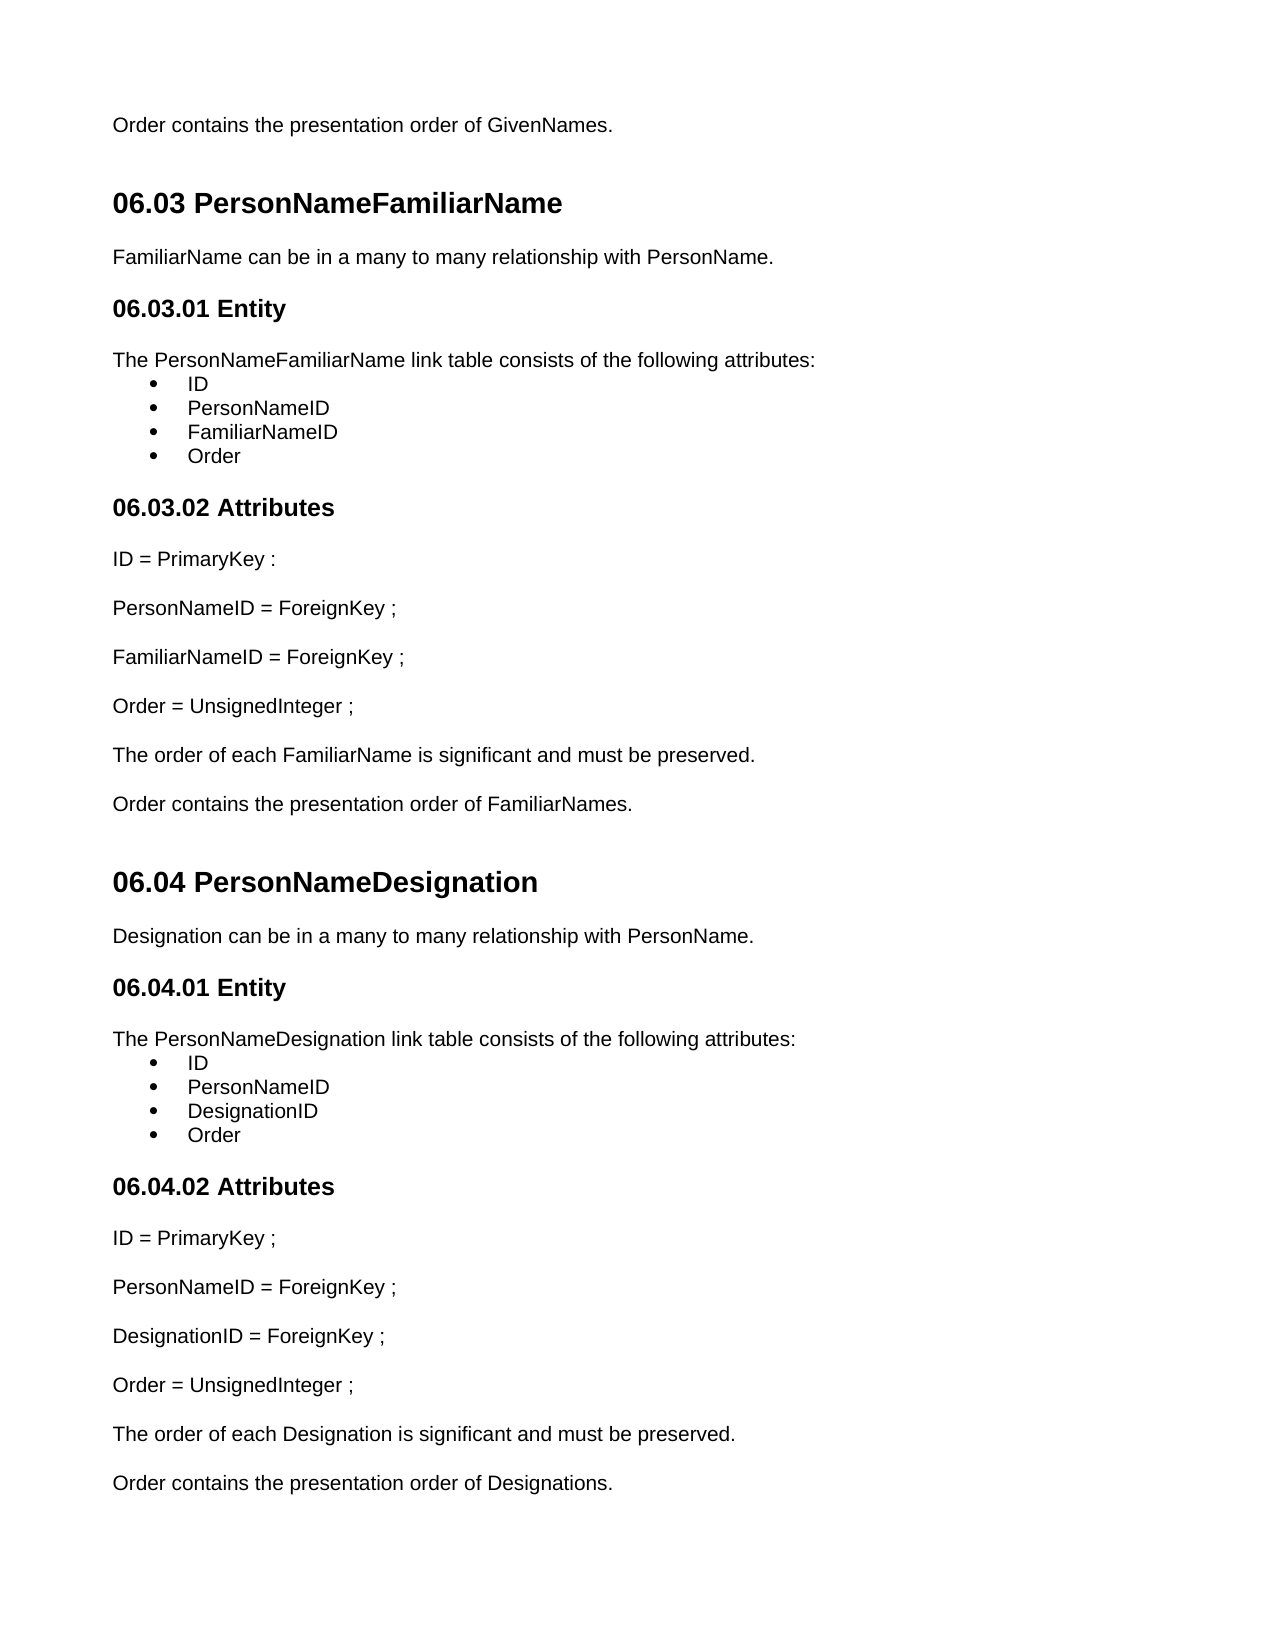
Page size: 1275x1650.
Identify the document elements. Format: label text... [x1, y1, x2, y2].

text The order of each FamiliarName is significant and must be preserved. [112, 742, 1162, 766]
subtitle Entity [112, 973, 1162, 1002]
list ID [150, 372, 1162, 396]
list FamiliarNameID [150, 420, 1162, 444]
subtitle PersonNameFamiliarName [112, 186, 1162, 220]
list Order [150, 444, 1162, 468]
text DesignationID = ForeignKey ; [112, 1323, 1162, 1347]
text The PersonNameDesignation link table consists of the following attributes: [112, 1027, 1162, 1051]
text PersonNameID = ForeignKey ; [112, 596, 1162, 619]
text The order of each Designation is significant and must be preserved. [112, 1421, 1162, 1445]
subtitle Attributes [112, 1172, 1162, 1201]
text PersonNameID = ForeignKey ; [112, 1274, 1162, 1298]
text ID = PrimaryKey : [112, 547, 1162, 571]
text Order contains the presentation order of Designations. [112, 1470, 1162, 1494]
subtitle PersonNameDesignation [112, 865, 1162, 899]
list PersonNameID [150, 396, 1162, 420]
text Designation can be in a many to many relationship with PersonName. [112, 924, 1162, 948]
subtitle Attributes [112, 493, 1162, 522]
list PersonNameID [150, 1075, 1162, 1099]
text Order = UnsignedInteger ; [112, 1372, 1162, 1396]
text Order = UnsignedInteger ; [112, 693, 1162, 717]
subtitle Entity [112, 294, 1162, 323]
list DesignationID [150, 1099, 1162, 1123]
text Order contains the presentation order of GivenNames. [112, 112, 1162, 136]
list Order [150, 1123, 1162, 1147]
text FamiliarName can be in a many to many relationship with PersonName. [112, 245, 1162, 269]
text FamiliarNameID = ForeignKey ; [112, 644, 1162, 668]
text Order contains the presentation order of FamiliarNames. [112, 791, 1162, 815]
list ID [150, 1051, 1162, 1075]
text ID = PrimaryKey ; [112, 1226, 1162, 1249]
text The PersonNameFamiliarName link table consists of the following attributes: [112, 348, 1162, 372]
